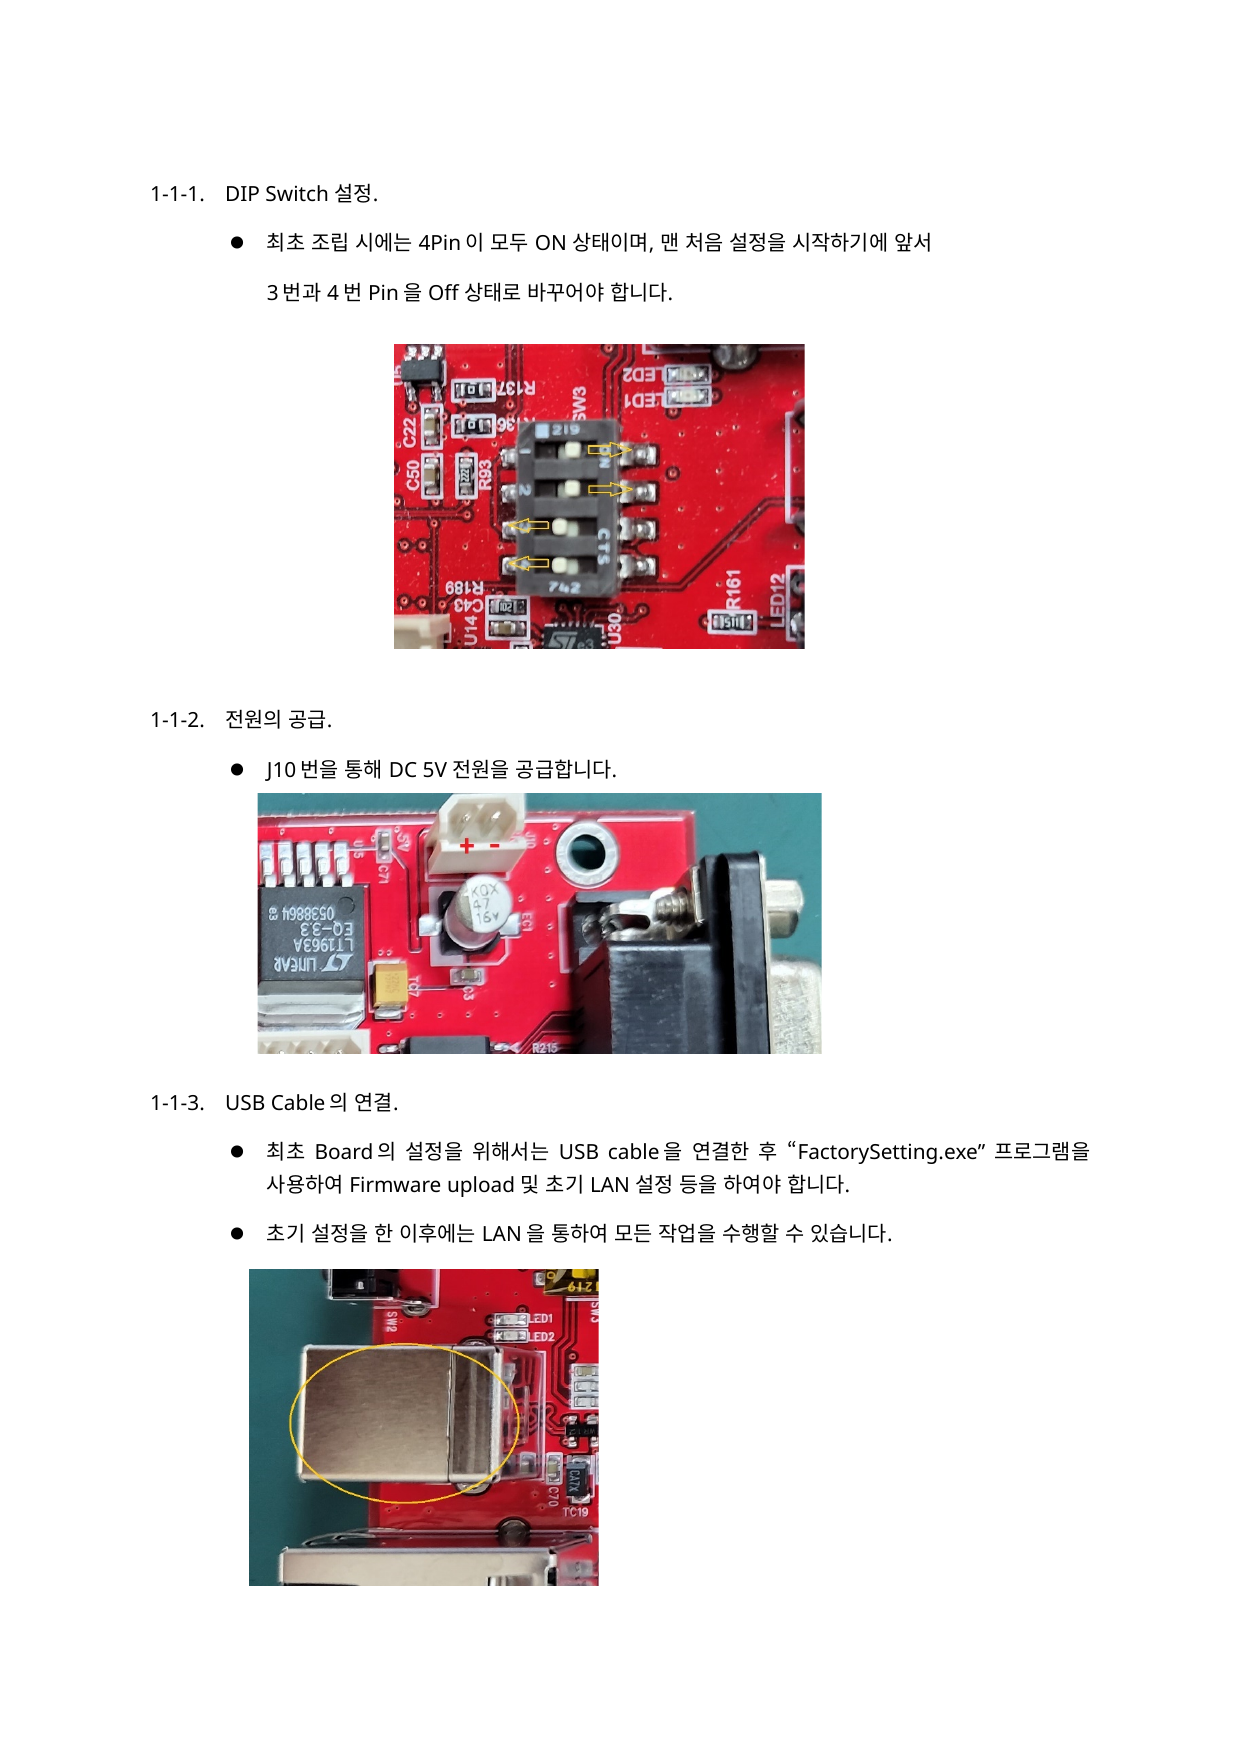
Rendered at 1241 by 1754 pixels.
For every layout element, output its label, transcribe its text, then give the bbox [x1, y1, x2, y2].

subtitle DIP Switch 설정. [150, 177, 1090, 207]
list 초기 설정을 한 이후에는 LAN을 통하여 모든 작업을 수행할 수 있습니다. [229, 1218, 1090, 1248]
list J10번을 통해 DC 5V 전원을 공급합니다. [229, 753, 1090, 783]
picture [394, 344, 805, 649]
subtitle USB Cable의 연결. [150, 1086, 1090, 1116]
subtitle 전원의 공급. [150, 704, 1090, 734]
picture [257, 793, 822, 1054]
list 최초 조립 시에는 4Pin이 모두 ON 상태이며, 맨 처음 설정을 시작하기에 앞서 [229, 227, 1090, 257]
list 최초 Board의 설정을 위해서는 USB cable을 연결한 후 “FactorySetting.exe” 프로그램을 사용하여 Firmware upload 및 초기 LAN 설정 등을 하여야 합니다. [229, 1136, 1090, 1198]
picture [249, 1269, 599, 1586]
list 3번과 4번 Pin을 Off 상태로 바꾸어야 합니다. [267, 276, 1090, 306]
